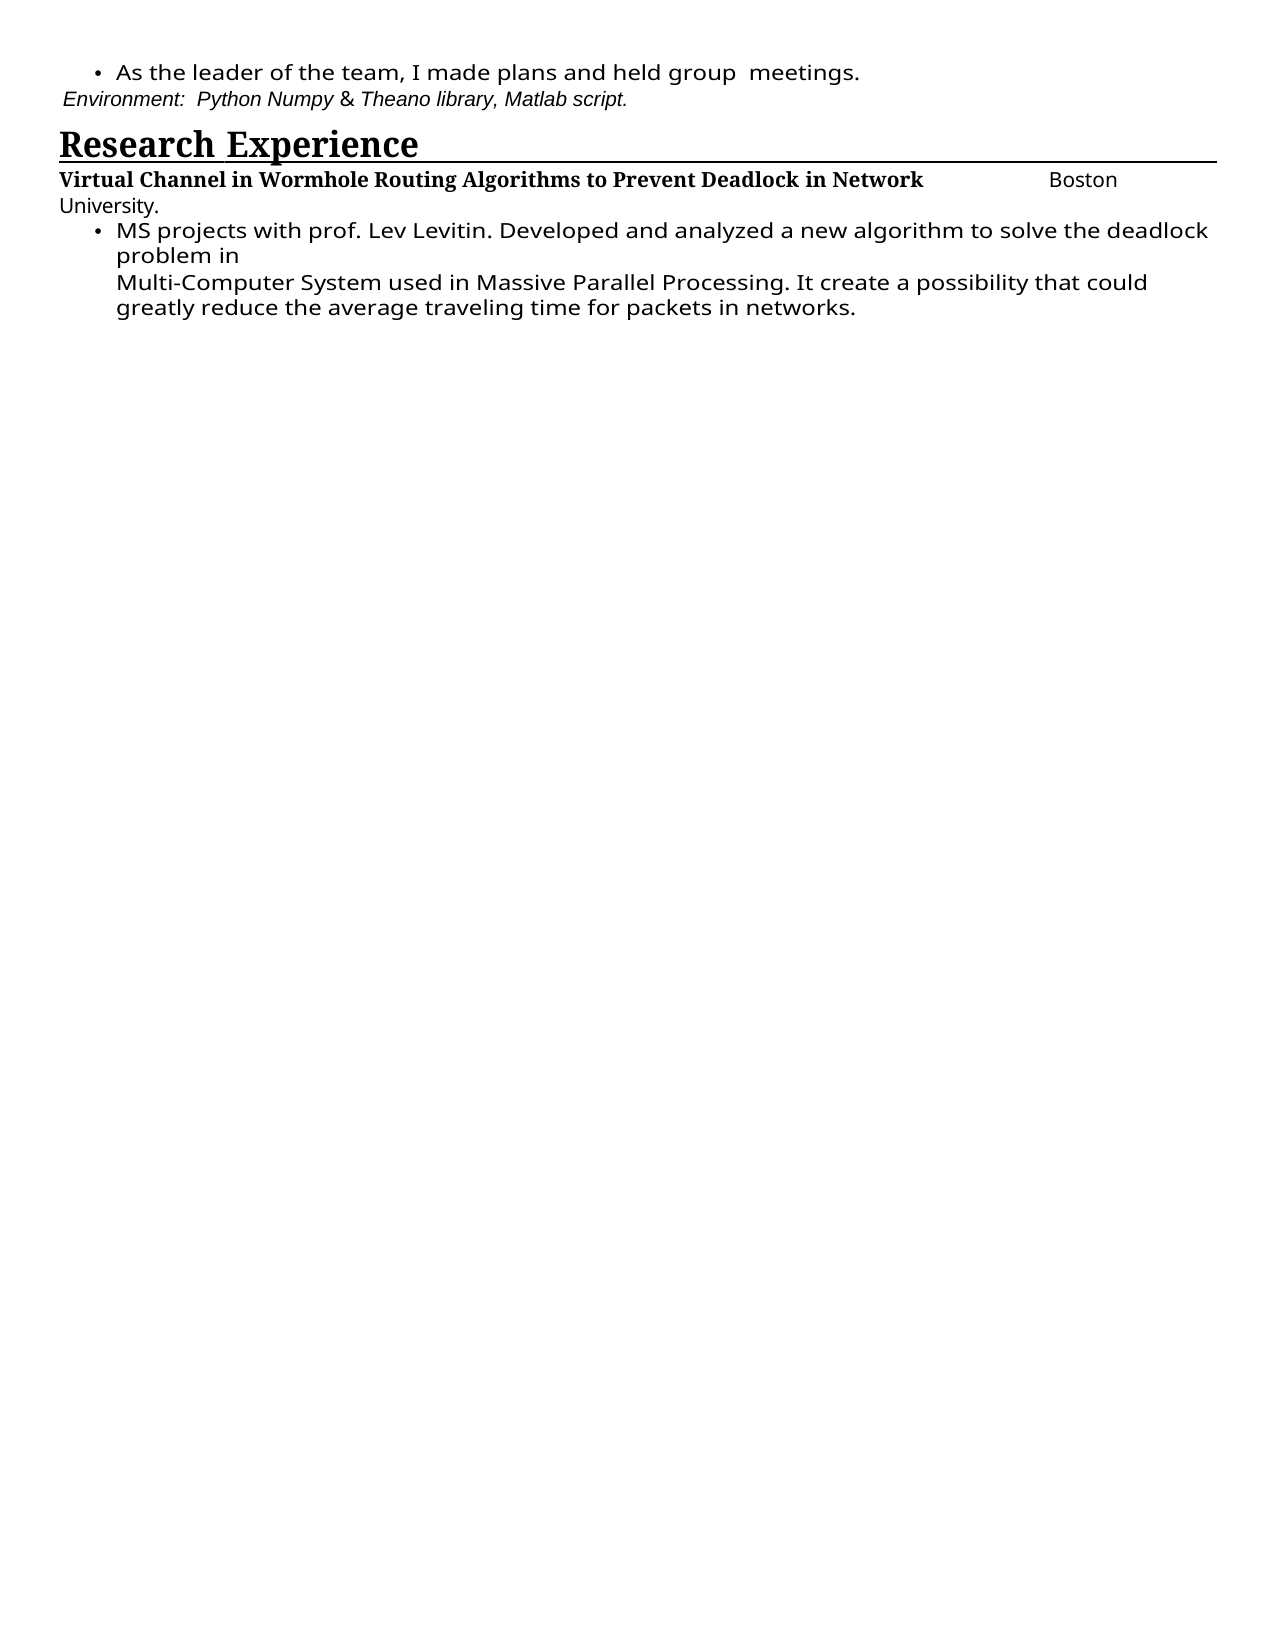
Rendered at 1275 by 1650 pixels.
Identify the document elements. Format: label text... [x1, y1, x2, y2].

list MS projects with prof. Lev Levitin. Developed and analyzed a new algorithm to solve the deadlock problem in [94, 218, 1227, 268]
text Virtual Channel in Wormhole Routing Algorithms to Prevent Deadlock in Network Boston University. [59, 166, 1227, 218]
subtitle Research Experience [59, 126, 1227, 166]
text Environment: Python Numpy & Theano library, Matlab script. [63, 86, 1227, 112]
text Multi-Computer System used in Massive Parallel Processing. It create a possibility that could greatly reduce the average traveling time for packets in networks. [116, 270, 1227, 320]
list As the leader of the team, I made plans and held group meetings. [94, 62, 1227, 86]
